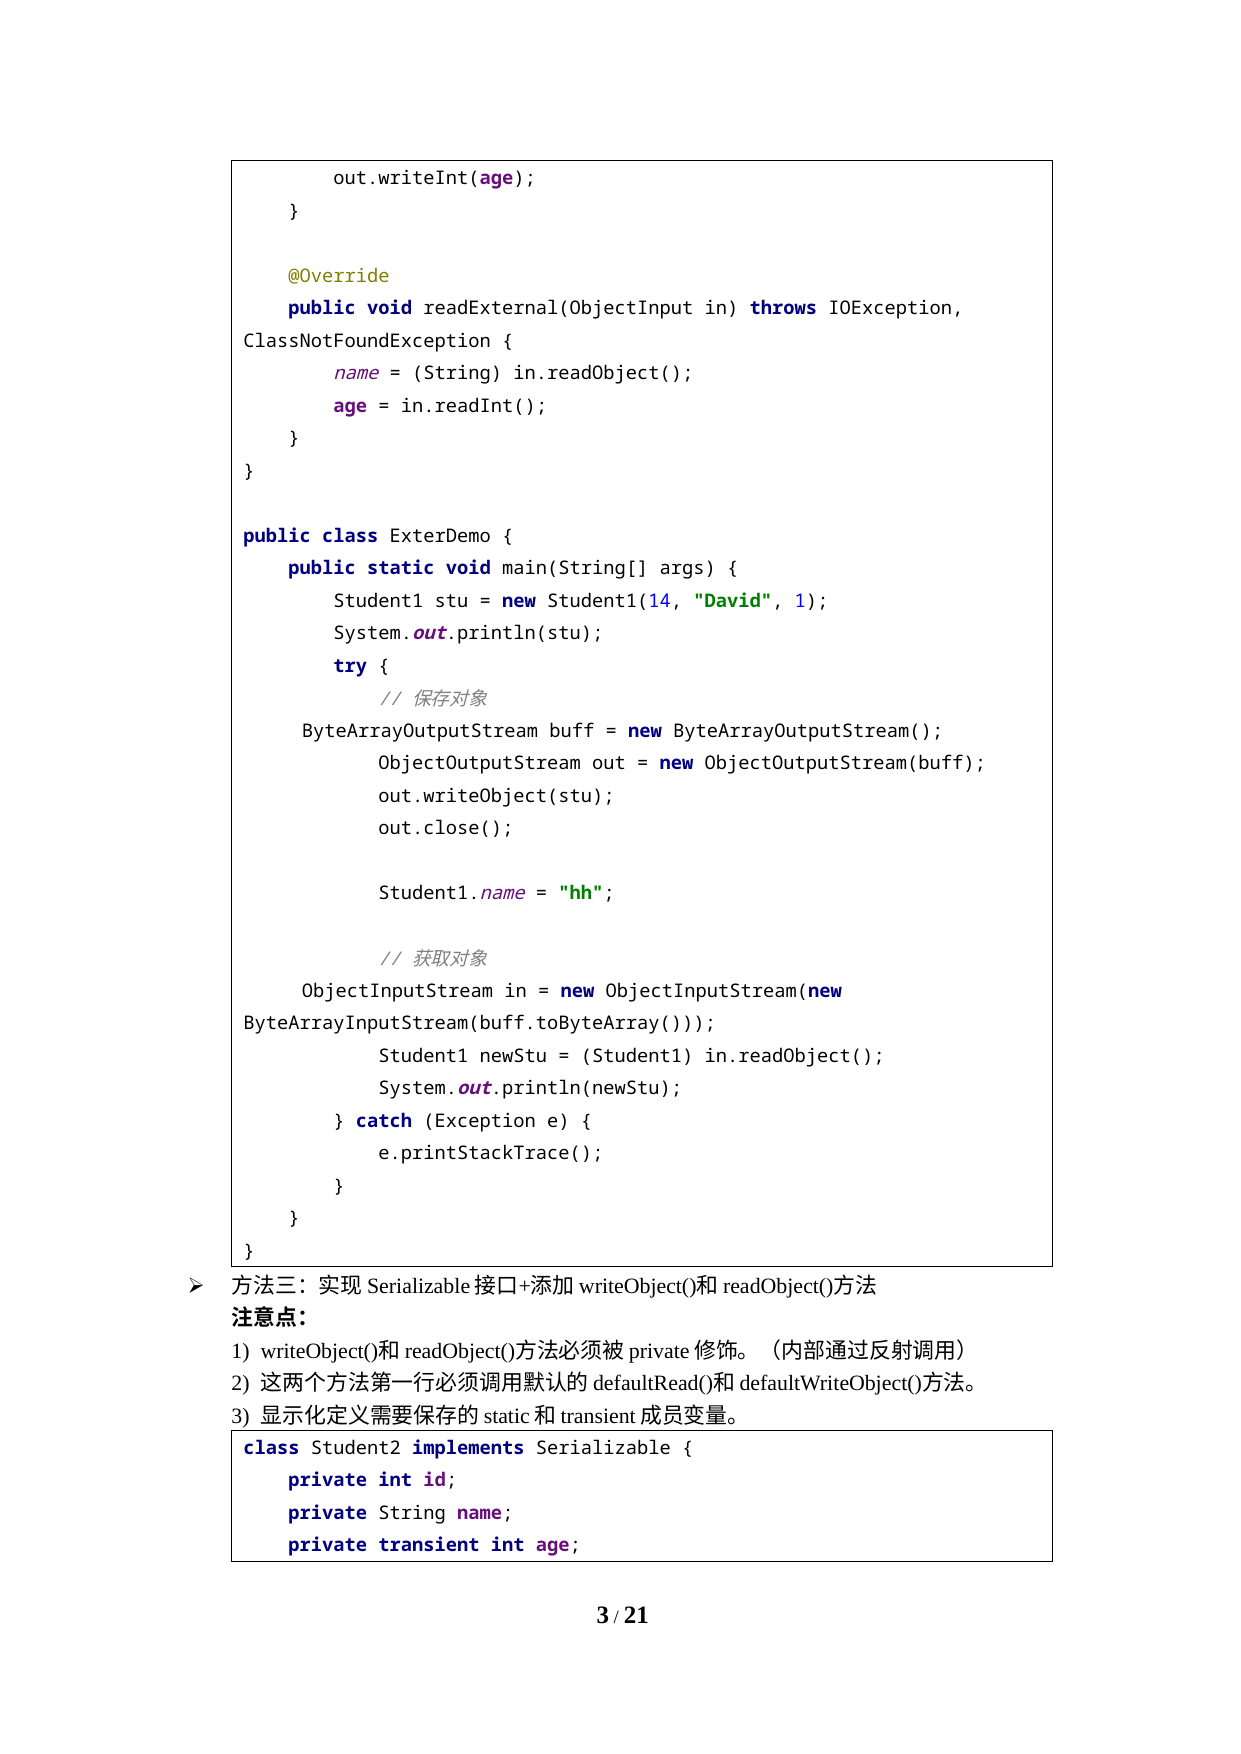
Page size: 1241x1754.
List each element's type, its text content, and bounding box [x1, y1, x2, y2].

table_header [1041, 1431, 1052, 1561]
list 注意点： [231, 1300, 1053, 1332]
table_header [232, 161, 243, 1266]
list 2) 这两个方法第一行必须调用默认的defaultRead()和defaultWriteObject()方法。 [231, 1365, 1053, 1397]
list 1) writeObject()和readObject()方法必须被private修饰。（内部通过反射调用） [231, 1332, 1053, 1365]
list 方法三：实现Serializable接口+添加writeObject()和readObject()方法 [187, 1267, 1053, 1300]
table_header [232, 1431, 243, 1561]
list 3) 显示化定义需要保存的static和transient成员变量。 [231, 1397, 1053, 1430]
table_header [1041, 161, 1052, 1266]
